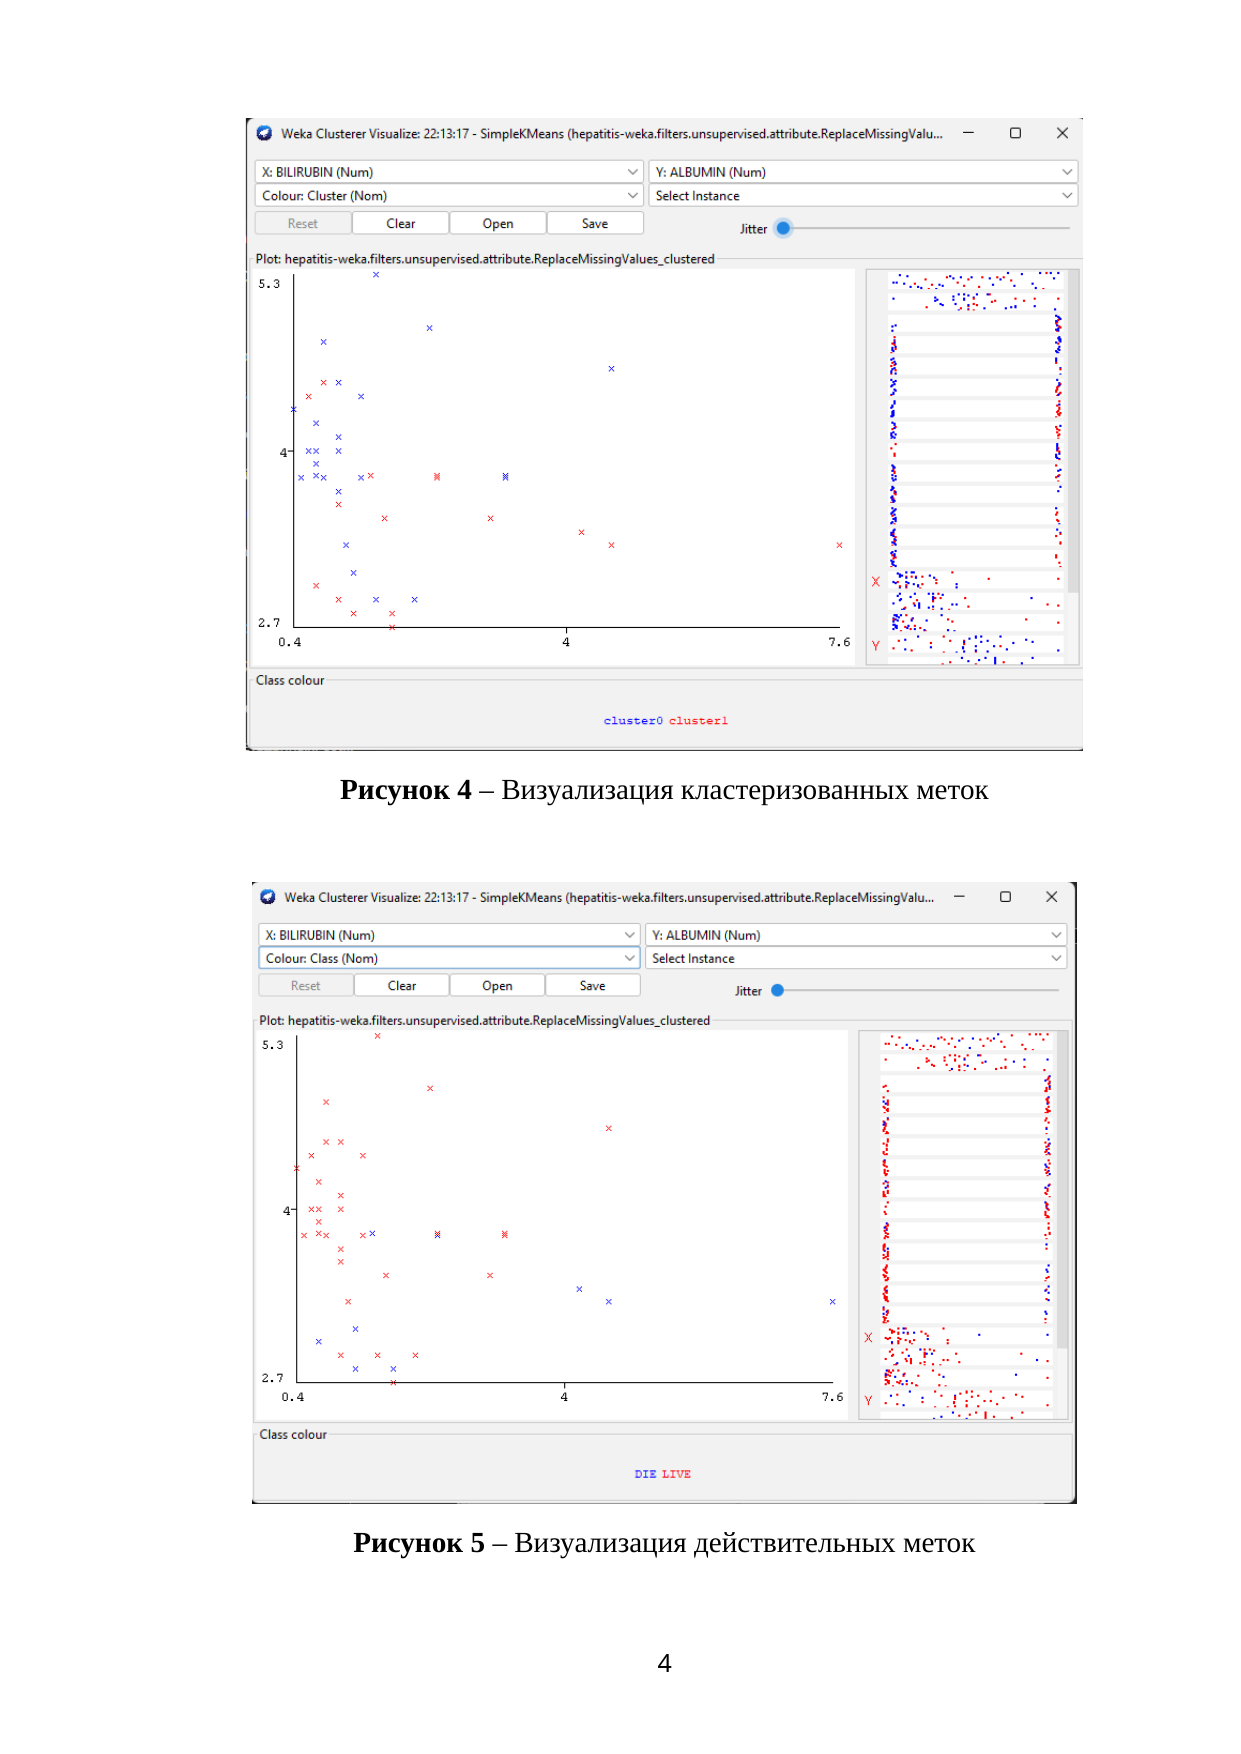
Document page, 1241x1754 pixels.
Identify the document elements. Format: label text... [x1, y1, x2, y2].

text Рисунок 5 – Визуализация действительных меток [177, 1526, 1152, 1559]
text Рисунок 4 – Визуализация кластеризованных меток [177, 772, 1152, 806]
picture [245, 118, 1083, 751]
picture [252, 882, 1077, 1504]
